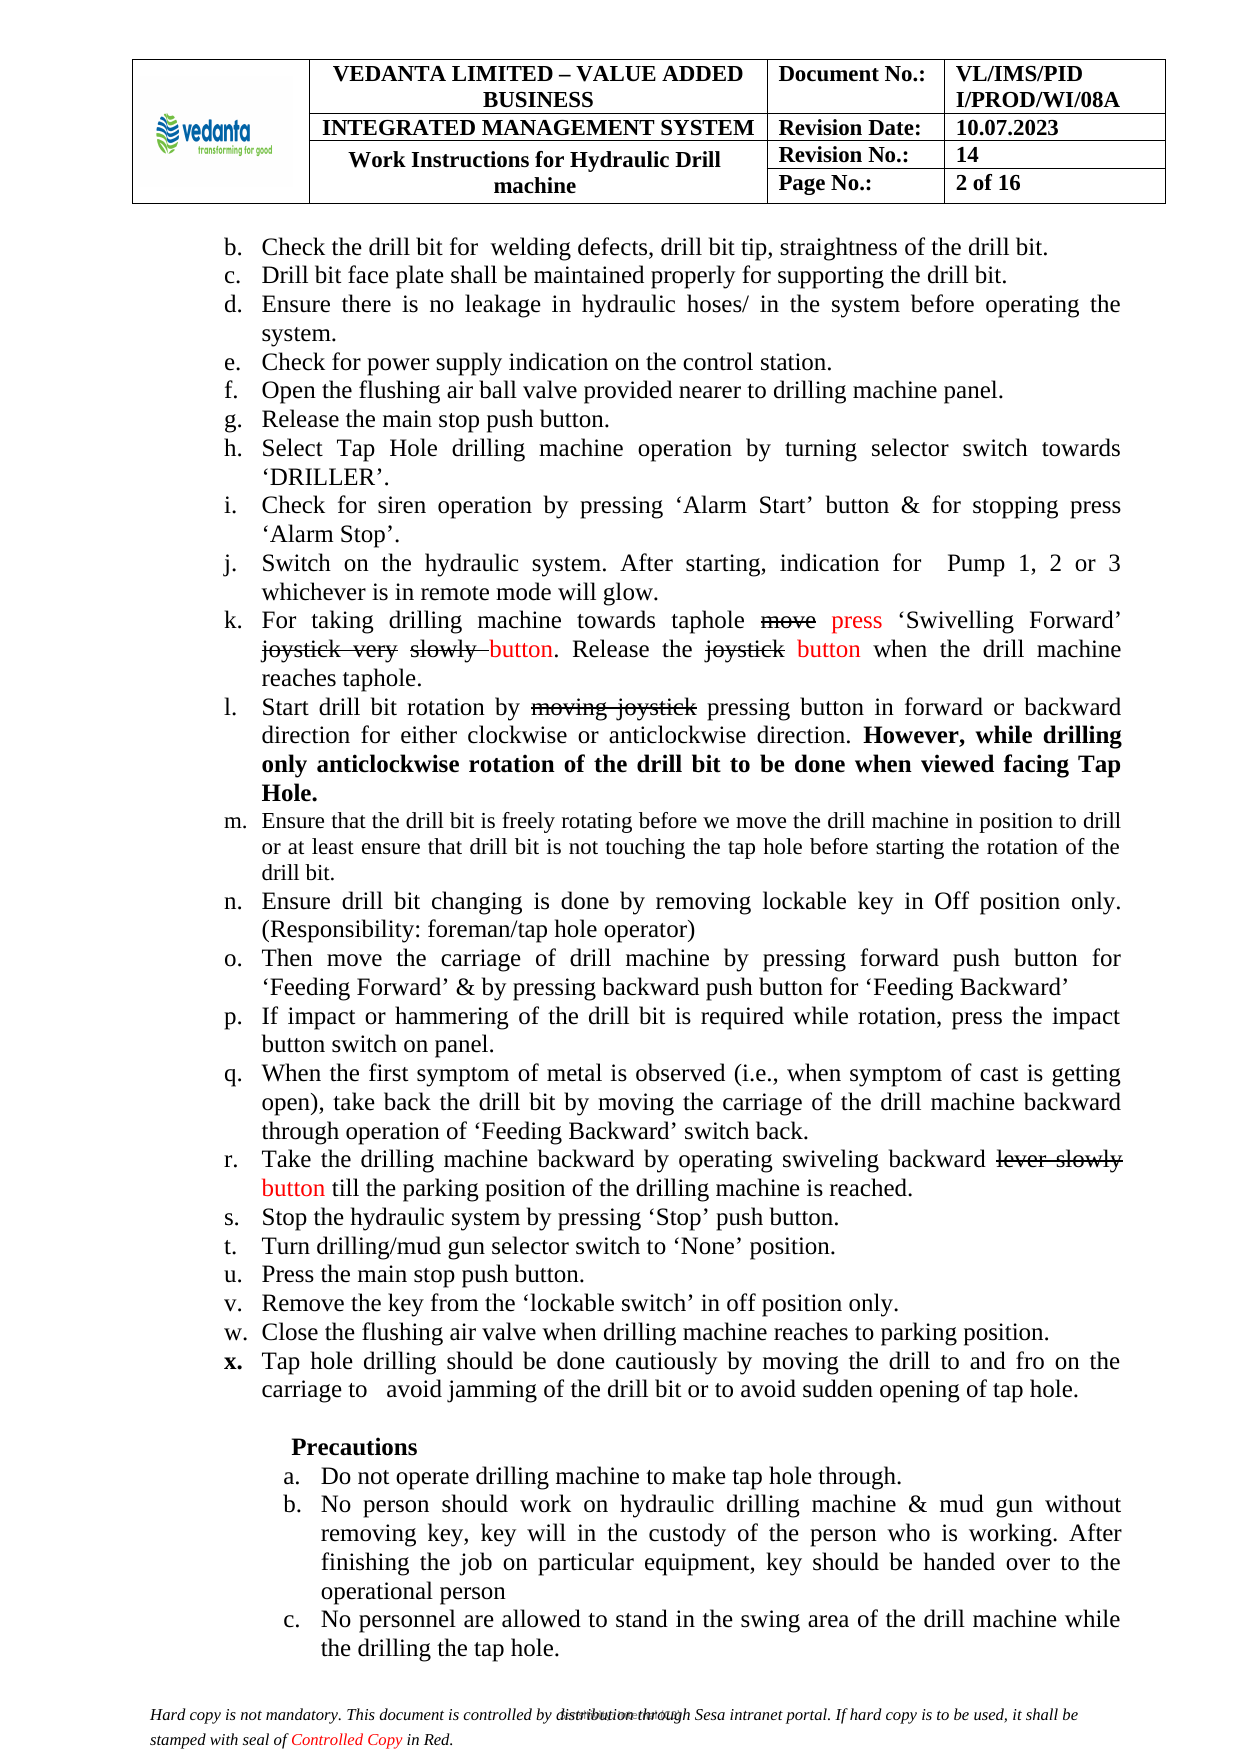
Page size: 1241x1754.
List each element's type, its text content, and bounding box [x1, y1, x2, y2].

list Select Tap Hole drilling machine operation by turning selector switch towards ‘DRILLER’. [224, 433, 1122, 491]
picture [137, 76, 293, 187]
list Release the main stop push button. [224, 404, 1122, 433]
list When the first symptom of metal is observed (i.e., when symptom of cast is getting open), take back the drill bit by moving the carriage of the drill machine backward through operation of ‘Feeding Backward’ switch back. [224, 1058, 1122, 1144]
list If impact or hammering of the drill bit is required while rotation, press the impact button switch on panel. [224, 1001, 1122, 1058]
list Tap hole drilling should be done cautiously by moving the drill to and fro on the carriage to avoid jamming of the drill bit or to avoid sudden opening of tap hole. [224, 1346, 1122, 1403]
list Do not operate drilling machine to make tap hole through. [283, 1461, 1122, 1489]
list Check for siren operation by pressing ‘Alarm Start’ button & for stopping press ‘Alarm Stop’. [224, 491, 1122, 548]
list Press the main stop push button. [224, 1259, 1122, 1288]
list Drill bit face plate shall be maintained properly for supporting the drill bit. [224, 261, 1122, 289]
list Remove the key from the ‘lockable switch’ in off position only. [224, 1288, 1122, 1317]
list No personnel are allowed to stand in the swing area of the drill machine while the drilling the tap hole. [283, 1604, 1122, 1662]
list For taking drilling machine towards taphole move press ‘Swivelling Forward’ joystick very slowly button. Release the joystick button when the drill machine reaches taphole. [224, 606, 1122, 692]
list Stop the hydraulic system by pressing ‘Stop’ push button. [224, 1202, 1122, 1231]
list Close the flushing air valve when drilling machine reaches to parking position. [224, 1317, 1122, 1346]
list No person should work on hydraulic drilling machine & mud gun without removing key, key will in the custody of the person who is working. After finishing the job on particular equipment, key should be handed over to the operational person [283, 1489, 1122, 1604]
list Switch on the hydraulic system. After starting, indication for Pump 1, 2 or 3 whichever is in remote mode will glow. [224, 548, 1122, 606]
list Then move the carriage of drill machine by pressing forward push button for ‘Feeding Forward’ & by pressing backward push button for ‘Feeding Backward’ [224, 943, 1122, 1001]
list Turn drilling/mud gun selector switch to ‘None’ position. [224, 1231, 1122, 1259]
list Check the drill bit for welding defects, drill bit tip, straightness of the drill bit. [224, 232, 1122, 261]
list Ensure drill bit changing is done by removing lockable key in Off position only. (Responsibility: foreman/tap hole operator) [224, 886, 1122, 943]
text Precautions [291, 1432, 1122, 1461]
list Start drill bit rotation by moving joystick pressing button in forward or backward direction for either clockwise or anticlockwise direction. However, while drilling only anticlockwise rotation of the drill bit to be done when viewed facing Tap Hole. [224, 692, 1122, 807]
list Check for power supply indication on the control station. [224, 347, 1122, 376]
list Ensure that the drill bit is freely rotating before we move the drill machine in position to drill or at least ensure that drill bit is not touching the tap hole before starting the rotation of the drill bit. [224, 807, 1122, 886]
list Take the drilling machine backward by operating swiveling backward lever slowly button till the parking position of the drilling machine is reached. [224, 1144, 1122, 1202]
list Ensure there is no leakage in hydraulic hoses/ in the system before operating the system. [224, 289, 1122, 347]
list Open the flushing air ball valve provided nearer to drilling machine panel. [224, 376, 1122, 404]
